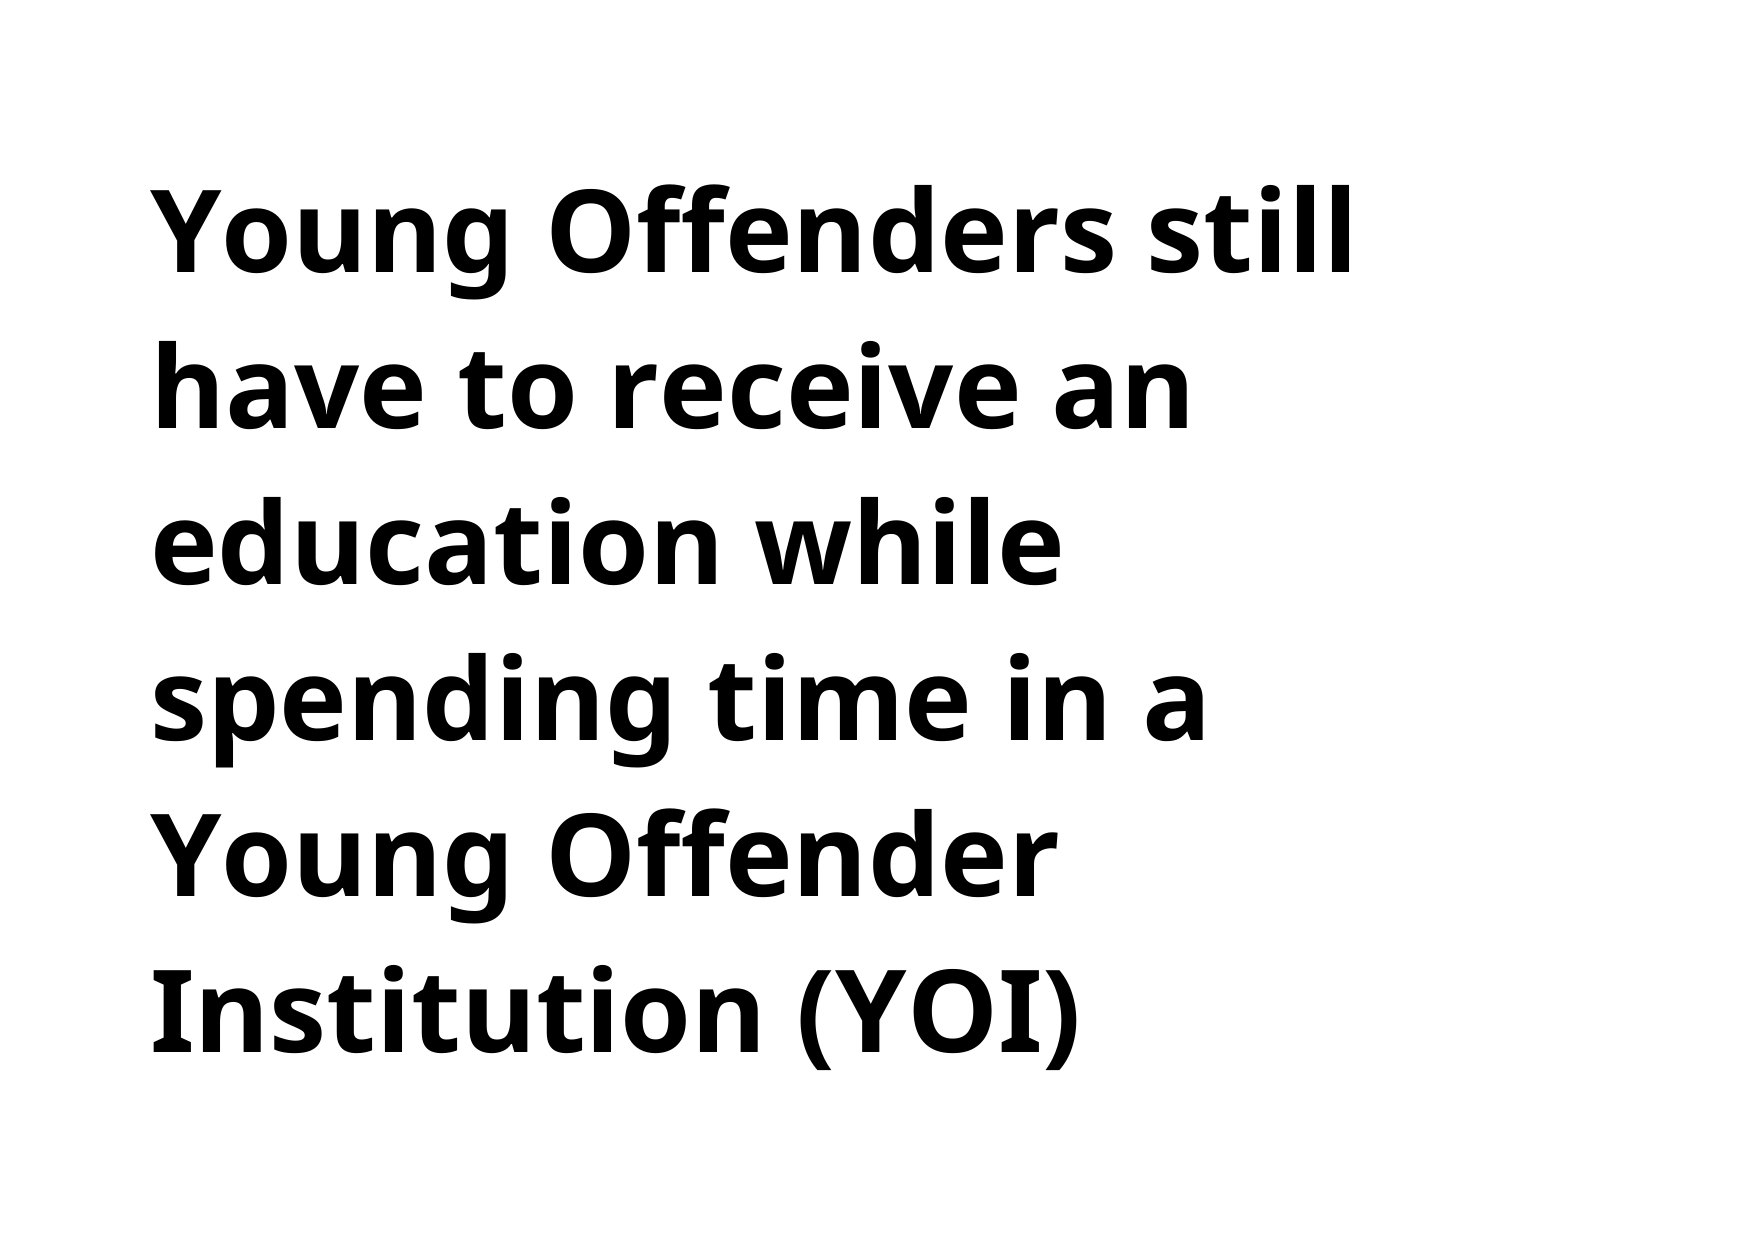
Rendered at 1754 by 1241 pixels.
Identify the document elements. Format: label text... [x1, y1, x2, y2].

text Young Offenders still have to receive an education while spending time in a Young Offender Institution (YOI) [150, 150, 1604, 1086]
